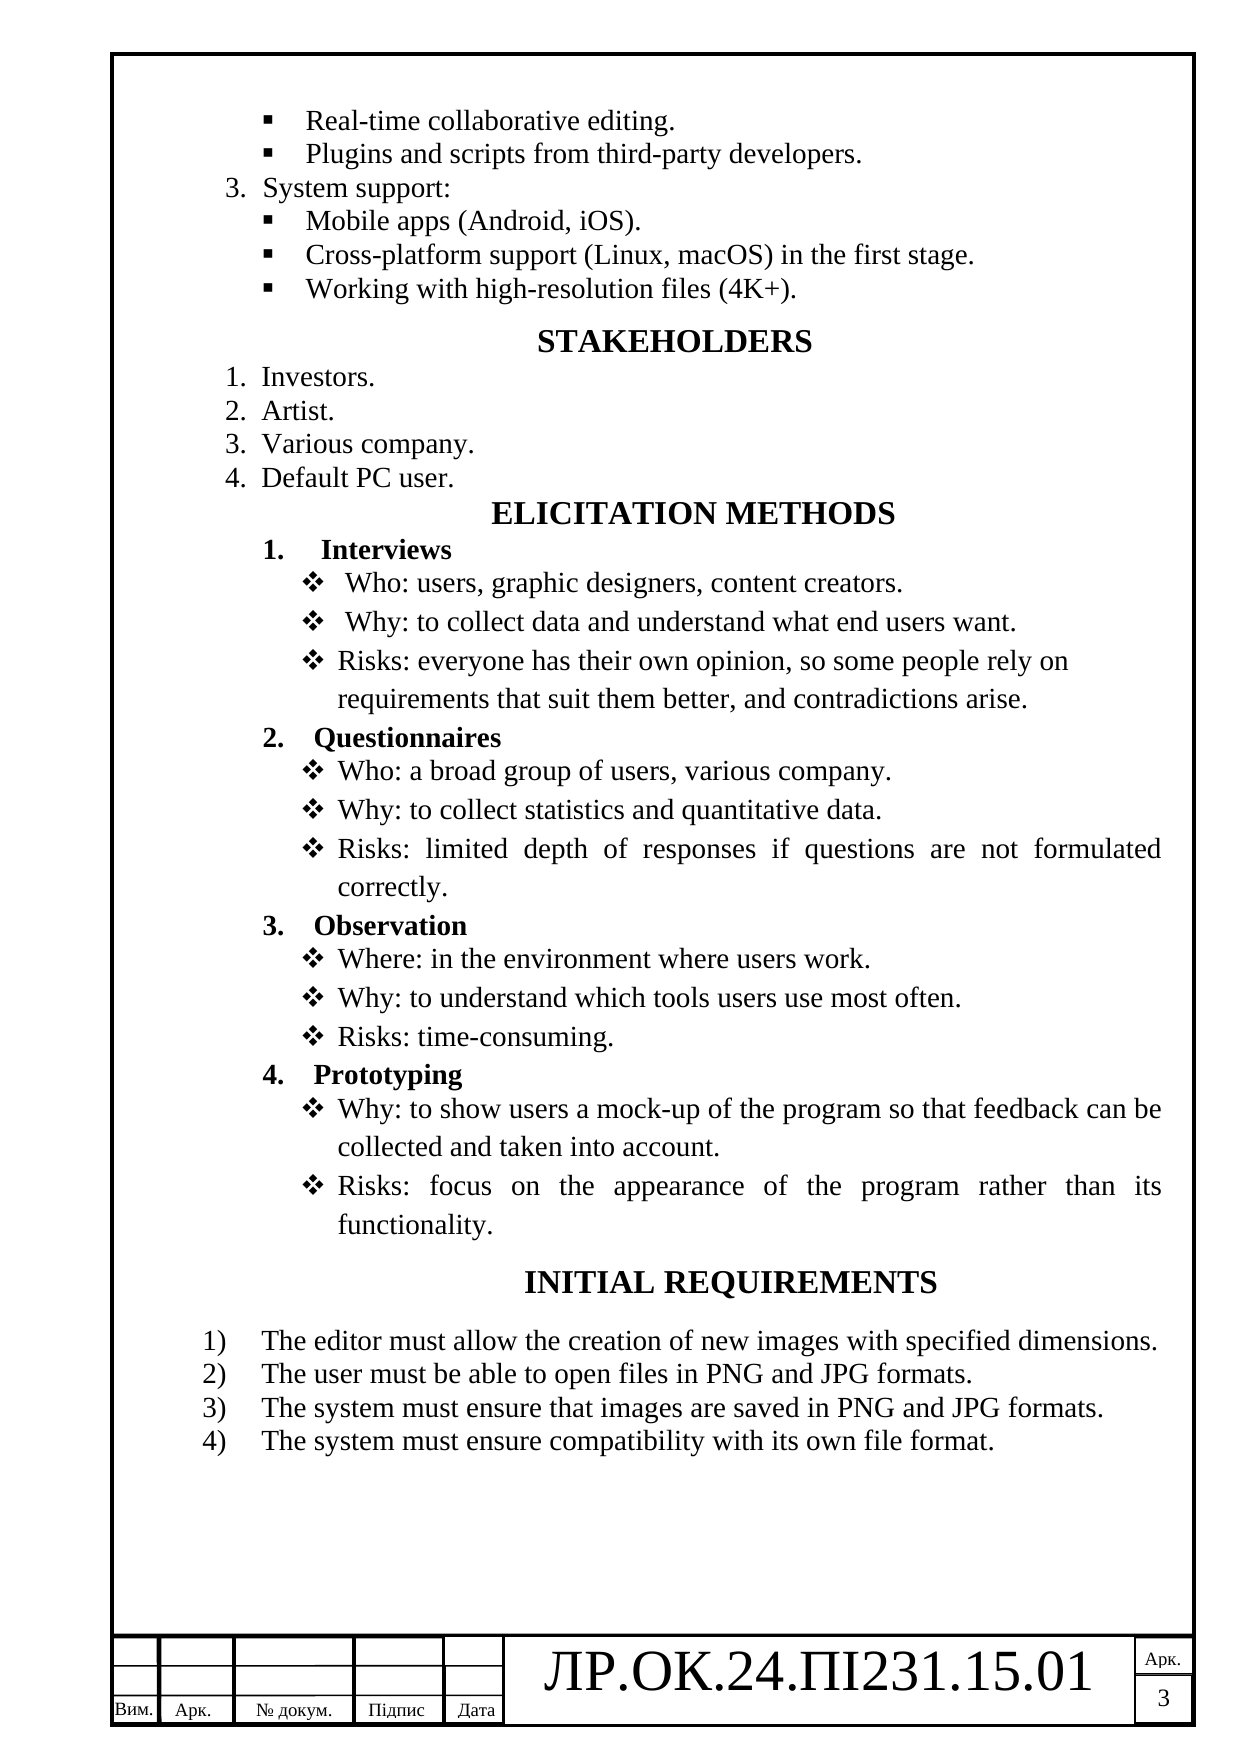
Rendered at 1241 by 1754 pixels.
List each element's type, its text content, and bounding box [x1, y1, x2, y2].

list Who: users, graphic designers, content creators. [300, 565, 1162, 599]
list Risks: focus on the appearance of the program rather than its functionality. [300, 1168, 1162, 1240]
list Risks: everyone has their own opinion, so some people rely on requirements that suit them better, and contradictions arise. [300, 643, 1162, 715]
list 2. Questionnaires [262, 720, 1162, 753]
list The editor must allow the creation of new images with specified dimensions. [202, 1323, 1162, 1356]
list 4. Prototyping [262, 1057, 1162, 1091]
list Default PC user. [225, 460, 1162, 493]
list Working with high-resolution files (4K+). [261, 271, 1162, 304]
list Why: to collect data and understand what end users want. [300, 604, 1162, 638]
list The user must be able to open files in PNG and JPG formats. [202, 1356, 1162, 1390]
list Plugins and scripts from third-party developers. [261, 136, 1162, 170]
list Various company. [225, 426, 1162, 460]
list Mobile apps (Android, iOS). [261, 203, 1162, 237]
list Why: to collect statistics and quantitative data. [300, 792, 1162, 826]
list Who: a broad group of users, various company. [300, 753, 1162, 787]
list Artist. [225, 393, 1162, 426]
list 3. Observation [262, 908, 1162, 941]
text STAKEHOLDERS [187, 321, 1162, 359]
list System support: [225, 170, 1162, 203]
text ELICITATION METHODS [225, 493, 1162, 532]
list Why: to show users a mock-up of the program so that feedback can be collected and taken into account. [300, 1091, 1162, 1163]
list Risks: limited depth of responses if questions are not formulated correctly. [300, 831, 1162, 903]
list The system must ensure that images are saved in PNG and JPG formats. [202, 1390, 1162, 1423]
list Where: in the environment where users work. [300, 941, 1162, 975]
list 1. Interviews [262, 532, 1162, 565]
text INITIAL REQUIREMENTS [300, 1262, 1162, 1300]
list Cross-platform support (Linux, macOS) in the first stage. [261, 237, 1162, 271]
list Investors. [225, 359, 1162, 393]
list Risks: time-consuming. [300, 1019, 1162, 1052]
list Why: to understand which tools users use most often. [300, 980, 1162, 1014]
list The system must ensure compatibility with its own file format. [202, 1423, 1162, 1457]
list Real-time collaborative editing. [261, 103, 1162, 136]
